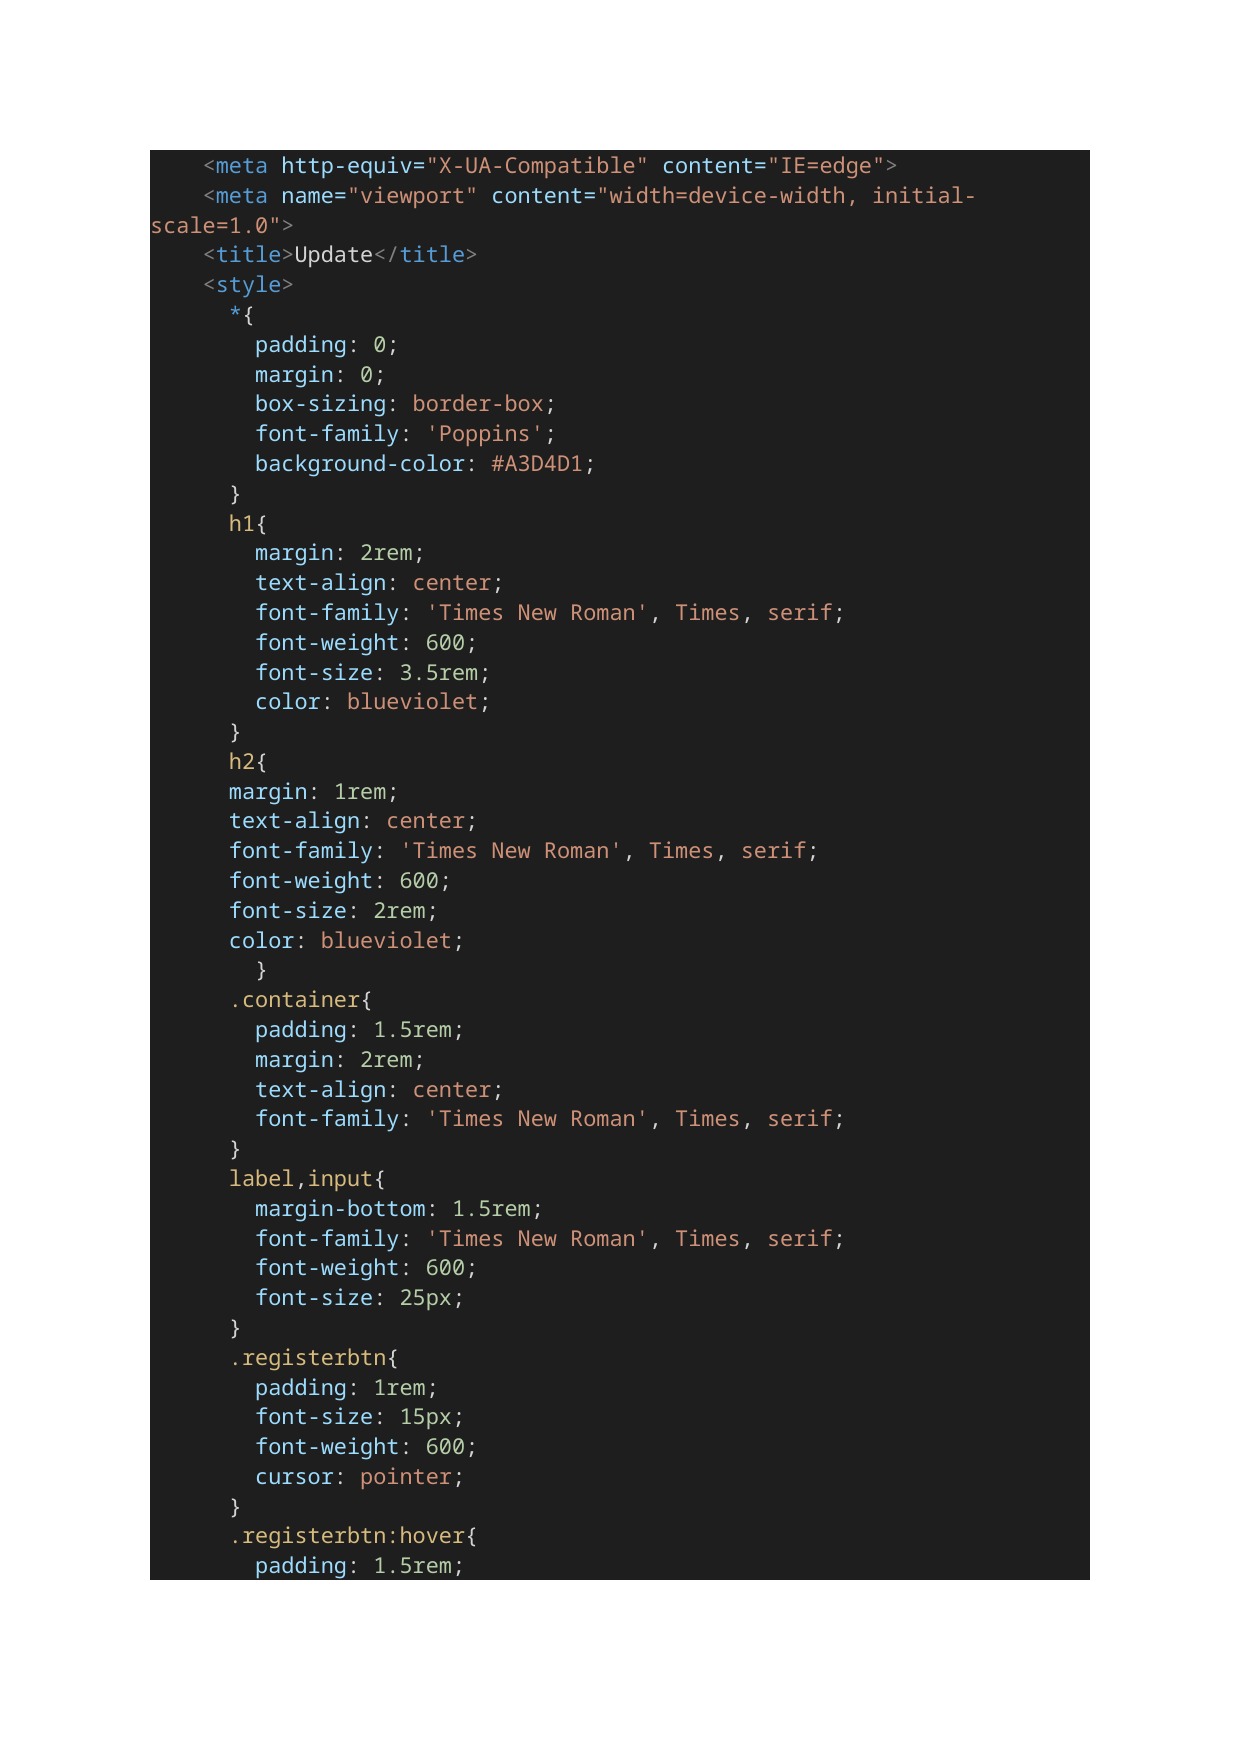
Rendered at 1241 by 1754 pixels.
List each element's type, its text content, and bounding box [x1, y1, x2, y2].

text text-align: center; [150, 1073, 1090, 1103]
text margin: 1rem; [150, 776, 1090, 805]
text font-weight: 600; [150, 1431, 1090, 1461]
text } [150, 478, 1090, 507]
text <meta http-equiv="X-UA-Compatible" content="IE=edge"> [150, 150, 1090, 180]
text margin-bottom: 1.5rem; [150, 1193, 1090, 1222]
text *{ [150, 299, 1090, 329]
text color: blueviolet; [150, 924, 1090, 954]
text label,input{ [150, 1163, 1090, 1193]
text text-align: center; [150, 805, 1090, 835]
text h2{ [150, 746, 1090, 776]
text font-size: 15px; [150, 1401, 1090, 1431]
text padding: 1.5rem; [150, 1014, 1090, 1044]
text font-family: 'Times New Roman', Times, serif; [150, 1222, 1090, 1252]
text box-sizing: border-box; [150, 388, 1090, 418]
text cursor: pointer; [150, 1461, 1090, 1491]
text } [150, 954, 1090, 984]
text margin: 2rem; [150, 1044, 1090, 1073]
text } [150, 1133, 1090, 1163]
text font-weight: 600; [150, 627, 1090, 656]
text margin: 2rem; [150, 537, 1090, 567]
text h1{ [150, 507, 1090, 537]
text font-weight: 600; [150, 1252, 1090, 1282]
text padding: 1rem; [150, 1371, 1090, 1401]
text <style> [150, 269, 1090, 299]
text color: blueviolet; [150, 686, 1090, 716]
text font-size: 25px; [150, 1282, 1090, 1312]
text font-family: 'Times New Roman', Times, serif; [150, 835, 1090, 865]
text } [150, 1312, 1090, 1342]
text font-weight: 600; [150, 865, 1090, 895]
text padding: 1.5rem; [150, 1550, 1090, 1580]
text <title>Update</title> [150, 239, 1090, 269]
text .container{ [150, 984, 1090, 1014]
text font-size: 3.5rem; [150, 656, 1090, 686]
text background-color: #A3D4D1; [150, 448, 1090, 478]
text font-family: 'Times New Roman', Times, serif; [150, 1103, 1090, 1133]
text padding: 0; [150, 329, 1090, 358]
text .registerbtn:hover{ [150, 1520, 1090, 1550]
text text-align: center; [150, 567, 1090, 597]
text font-family: 'Times New Roman', Times, serif; [150, 597, 1090, 627]
text } [150, 1491, 1090, 1520]
text font-family: 'Poppins'; [150, 418, 1090, 448]
text font-size: 2rem; [150, 895, 1090, 924]
text <meta name="viewport" content="width=device-width, initial-scale=1.0"> [150, 180, 1090, 239]
text } [150, 716, 1090, 746]
text margin: 0; [150, 358, 1090, 388]
text .registerbtn{ [150, 1342, 1090, 1371]
